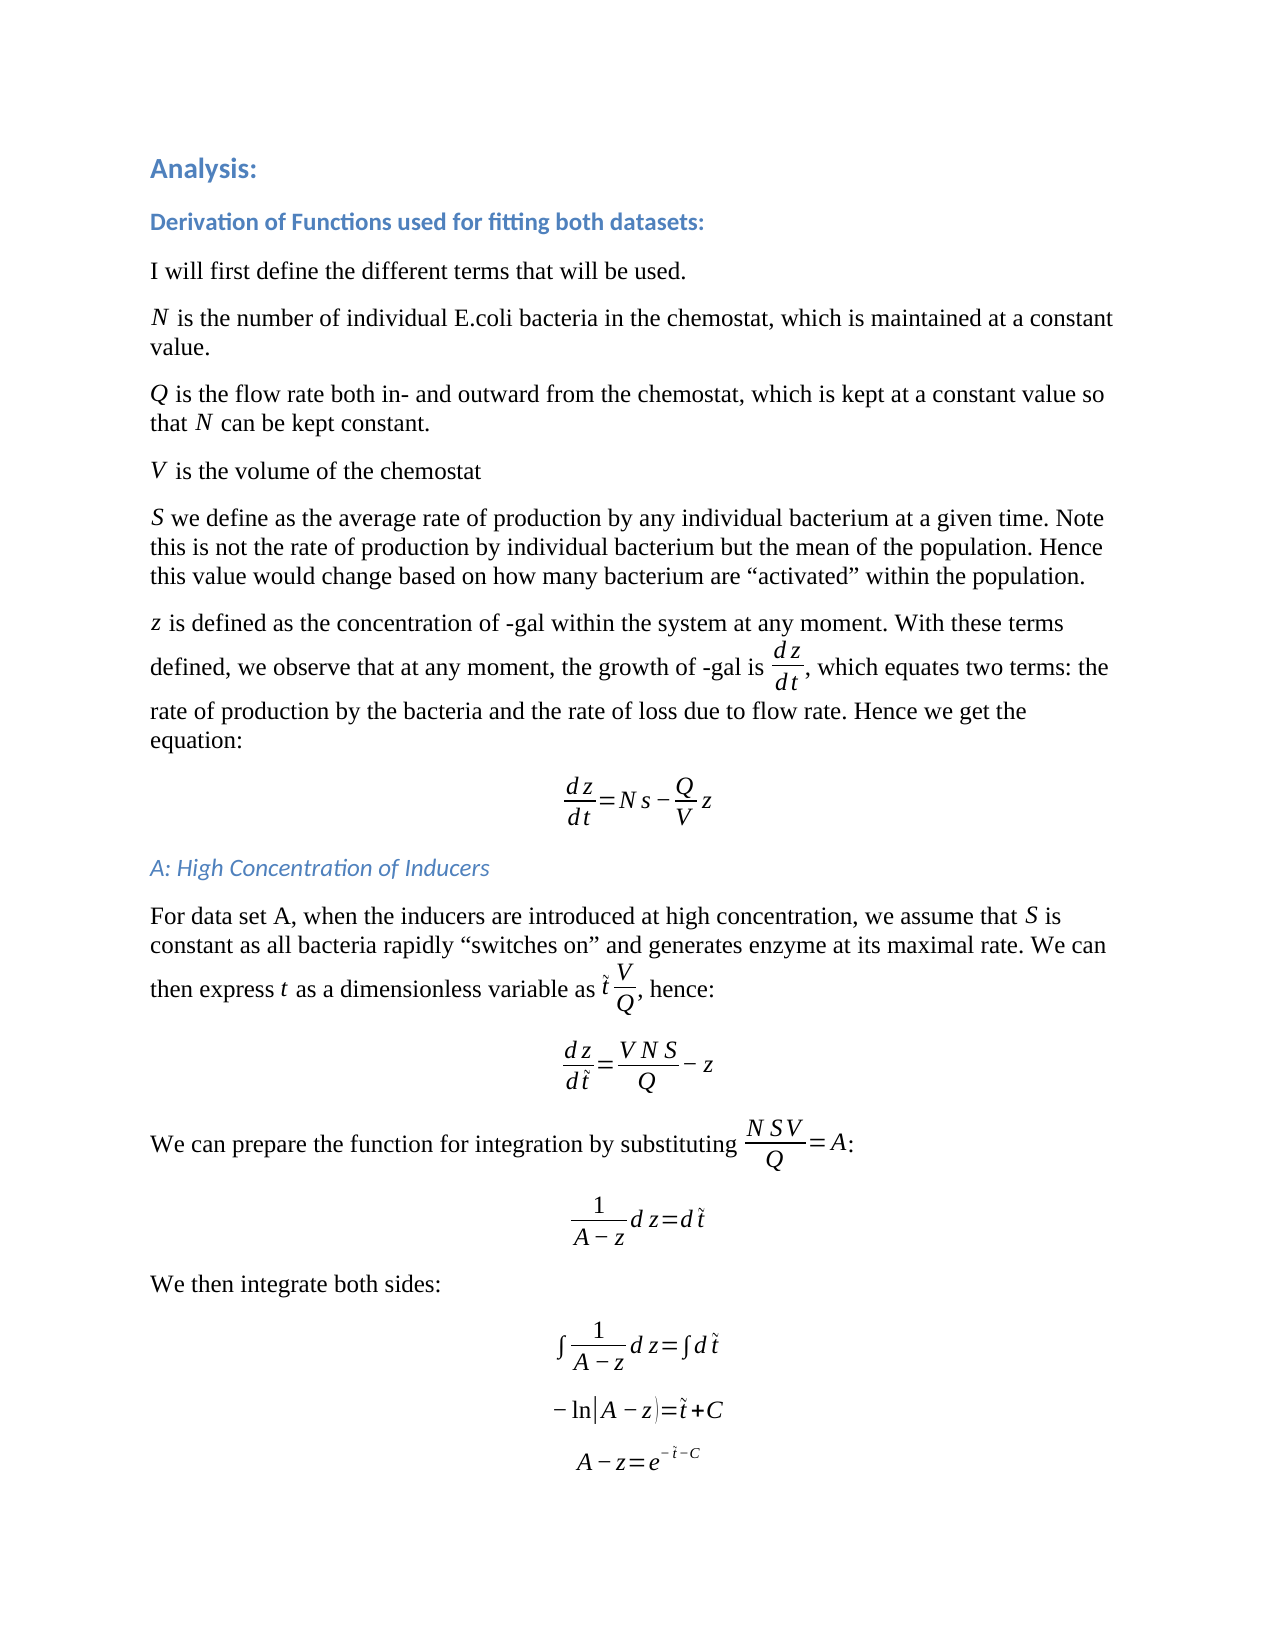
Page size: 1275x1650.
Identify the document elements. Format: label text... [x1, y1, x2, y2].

subtitle A: High Concentration of Inducers [150, 852, 1125, 882]
text We can prepare the function for integration by substituting : [150, 1114, 1125, 1173]
text is defined as the concentration of -gal within the system at any moment. With these terms defined, we observe that at any moment, the growth of -gal is , which equates two terms: the rate of production by the bacteria and the rate of loss due to flow rate. Hence we get the equation: [150, 608, 1125, 753]
subtitle Derivation of Functions used for fitting both datasets: [150, 206, 1125, 237]
text is the volume of the chemostat [150, 456, 1125, 484]
text is the number of individual E.coli bacteria in the chemostat, which is maintained at a constant value. [150, 303, 1125, 361]
text We then integrate both sides: [150, 1269, 1125, 1298]
text we define as the average rate of production by any individual bacterium at a given time. Note this is not the rate of production by individual bacterium but the mean of the population. Hence this value would change based on how many bacterium are “activated” within the population. [150, 503, 1125, 589]
subtitle Analysis: [150, 150, 1125, 186]
text I will first define the different terms that will be used. [150, 256, 1125, 284]
text For data set A, when the inducers are introduced at high concentration, we assume that is constant as all bacteria rapidly “switches on” and generates enzyme at its maximal rate. We can then express as a dimensionless variable as , hence: [150, 901, 1125, 1018]
text is the flow rate both in- and outward from the chemostat, which is kept at a constant value so that can be kept constant. [150, 379, 1125, 437]
